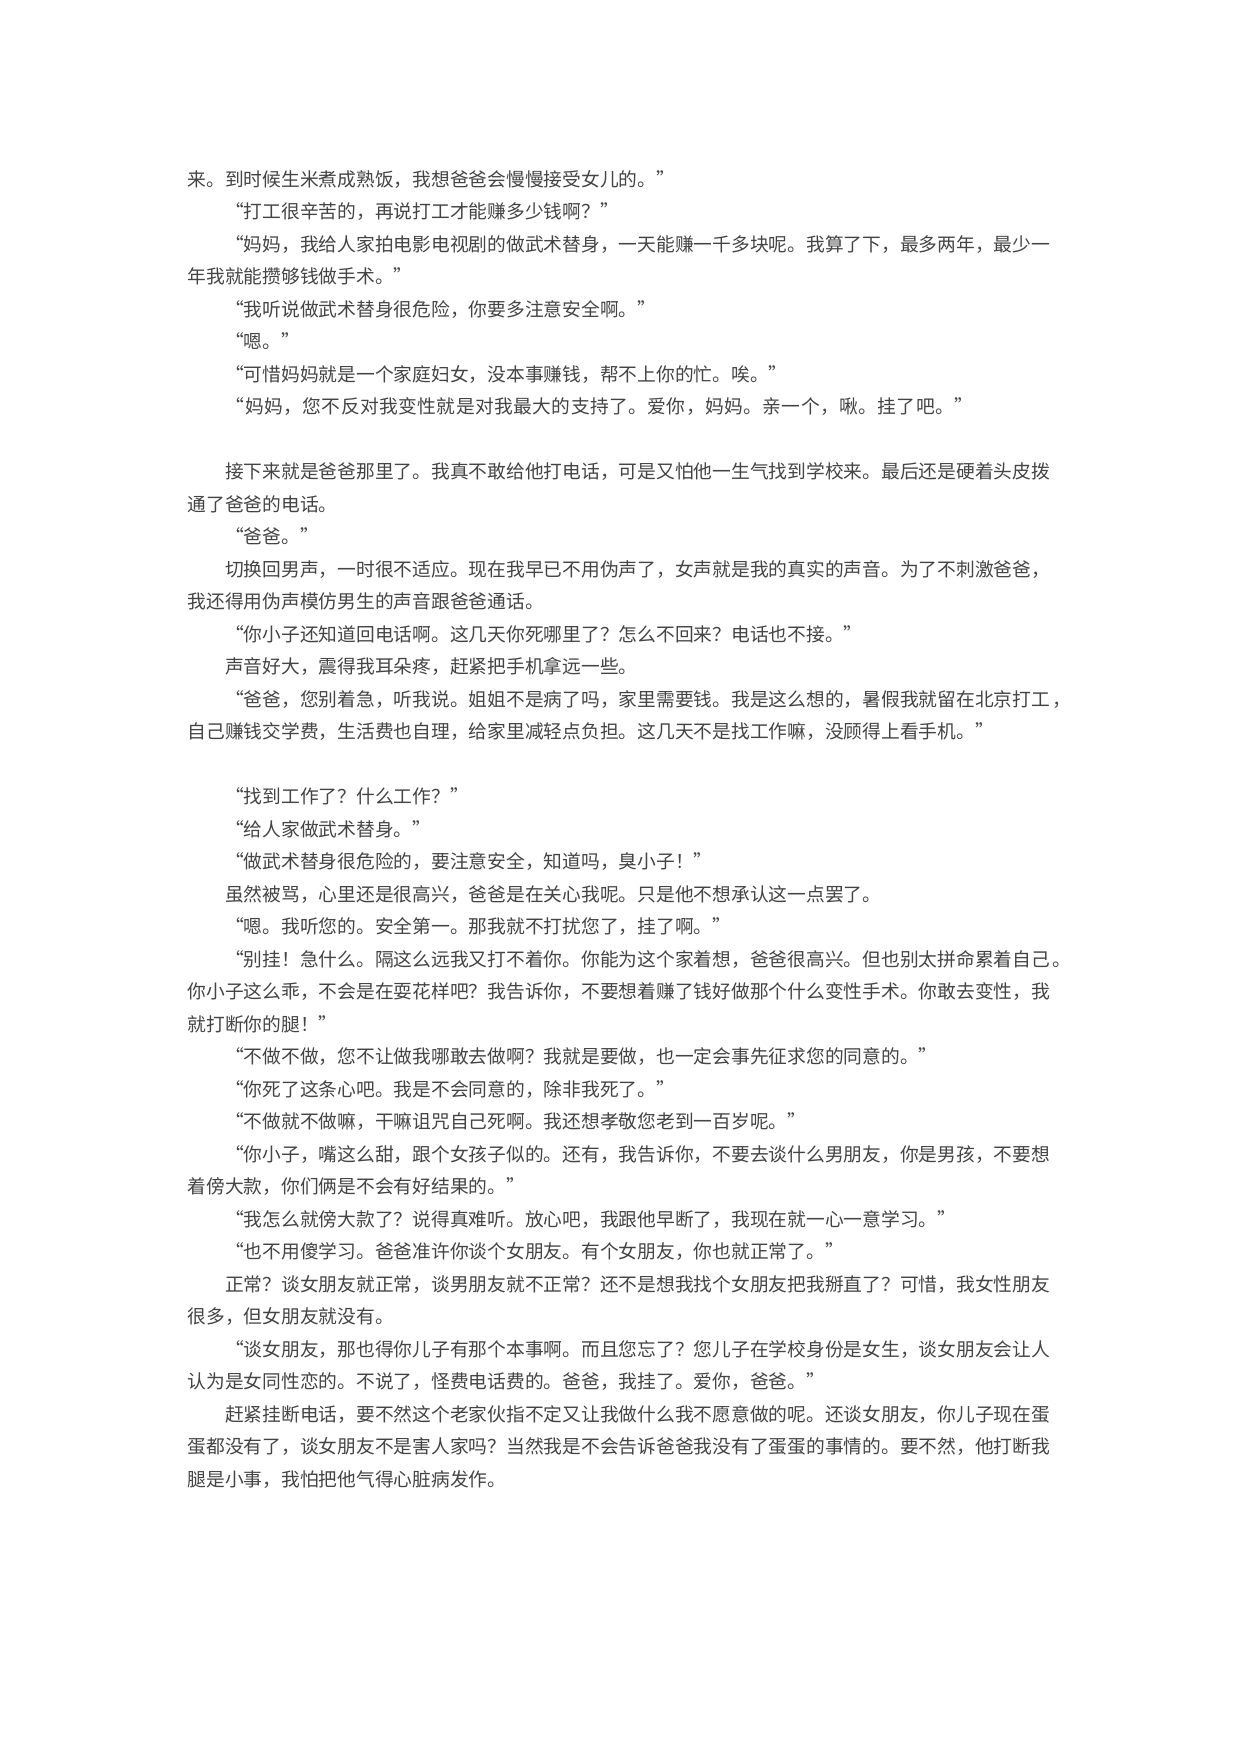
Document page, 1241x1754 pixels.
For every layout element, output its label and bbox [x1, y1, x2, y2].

text [187, 162, 1053, 1494]
